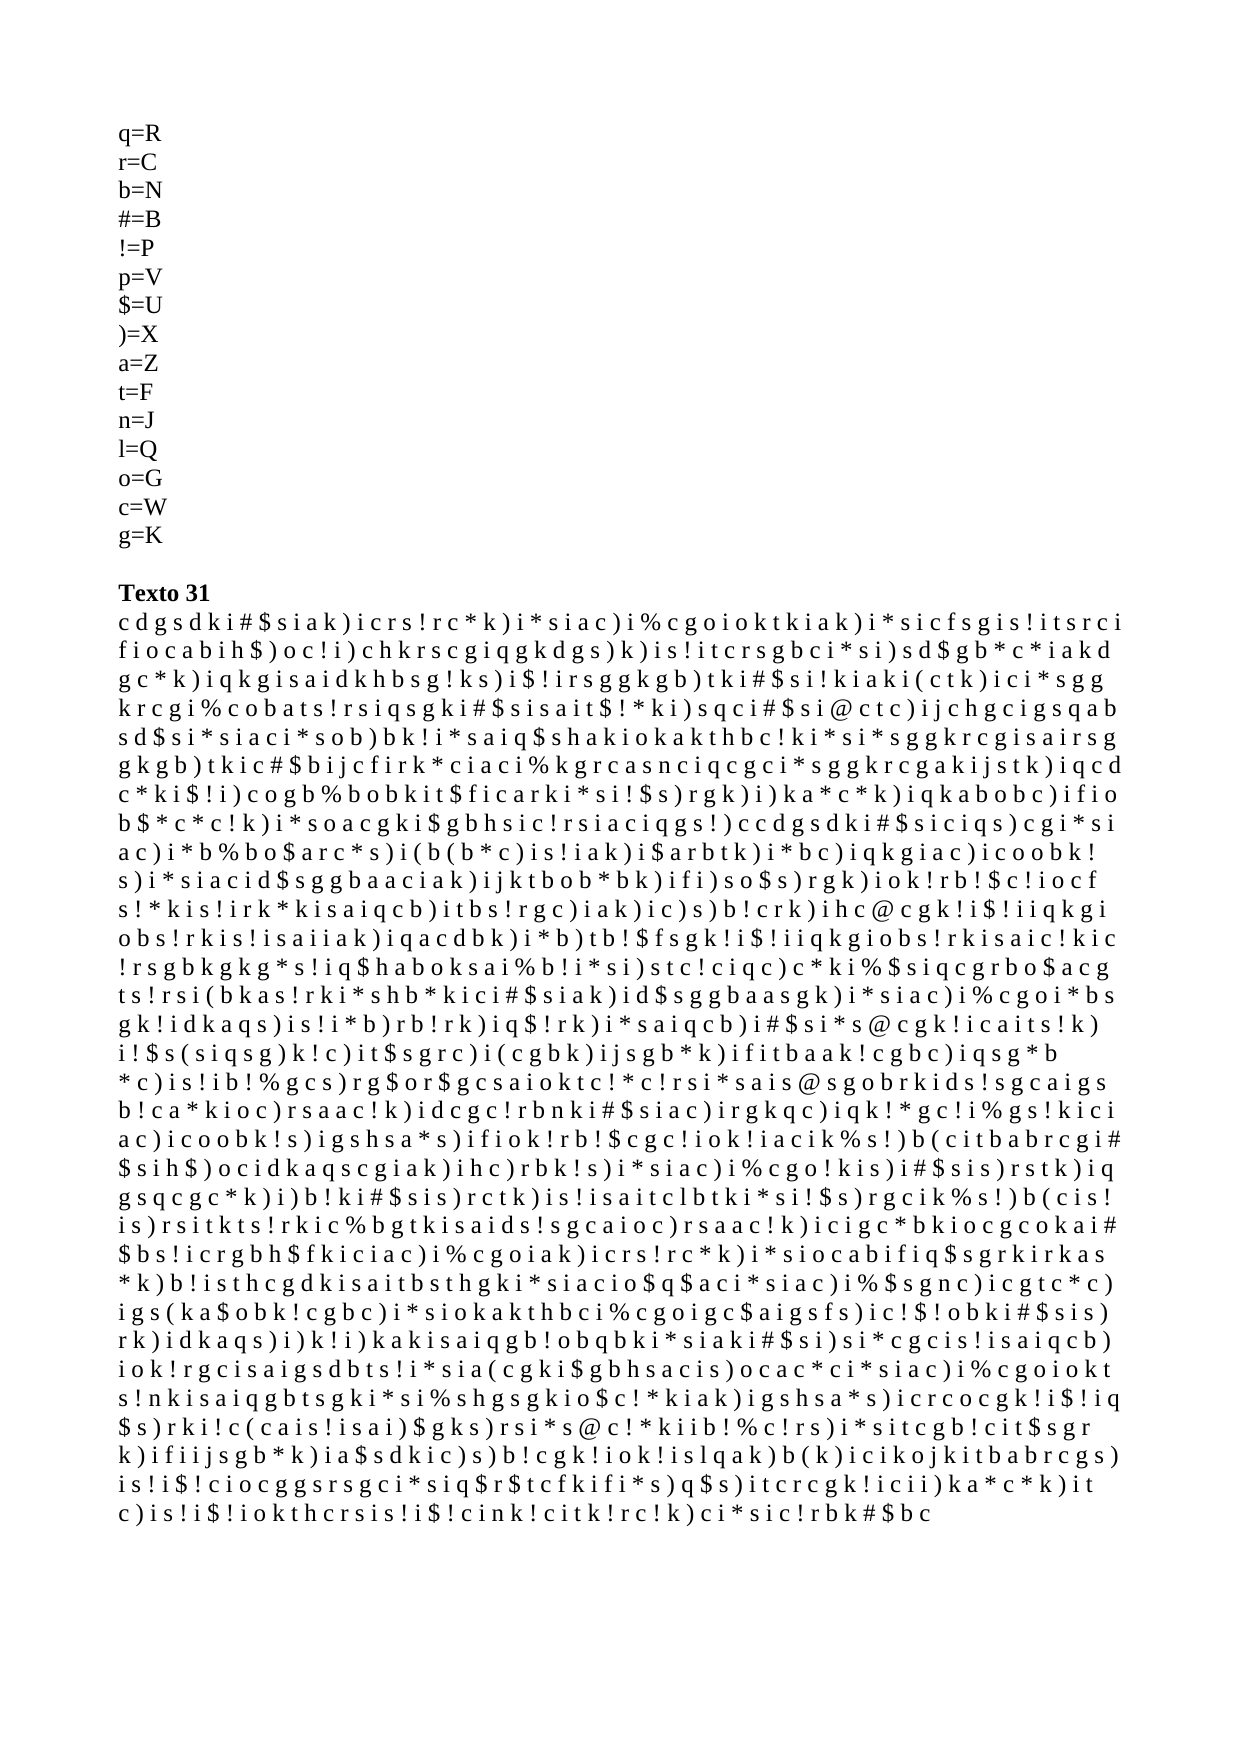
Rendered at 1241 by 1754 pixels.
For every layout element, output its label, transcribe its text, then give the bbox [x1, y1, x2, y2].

text g=K [118, 521, 1122, 549]
text r=C [118, 147, 1122, 176]
text #=B [118, 204, 1122, 233]
text n=J [118, 406, 1122, 434]
text $=U [118, 291, 1122, 319]
text p=V [118, 262, 1122, 291]
text c=W [118, 492, 1122, 521]
text b=N [118, 176, 1122, 204]
text q=R [118, 118, 1122, 147]
text a=Z [118, 348, 1122, 377]
text * c ) i s ! i b ! % g c s ) r g $ o r $ g c s a i o k t c ! * c ! r s i * s a i s @ s g o b r k i d s ! s g c a i g s b ! c a * k i o c ) r s a a c ! k ) i d c g c ! r b n k i # $ s i a c ) i r g k q c ) i q k ! * g c ! i % g s ! k i c i a c ) i c o o b k ! s ) i g s h s a * s ) i f i o k ! r b ! $ c g c ! i o k ! i a c i k % s ! ) b ( c i t b a b r c g i # $ s i h $ ) o c i d k a q s c g i a k ) i h c ) r b k ! s ) i * s i a c ) i % c g o ! k i s ) i # $ s i s ) r s t k ) i q g s q c g c * k ) i ) b ! k i # $ s i s ) r c t k ) i s ! i s a i t c l b t k i * s i ! $ s ) r g c i k % s ! ) b ( c i s ! i s ) r s i t k t s ! r k i c % b g t k i s a i d s ! s g c a i o c ) r s a a c ! k ) i c i g c * b k i o c g c o k a i # $ b s ! i c r g b h $ f k i c i a c ) i % c g o i a k ) i c r s ! r c * k ) i * s i o c a b i f i q $ s g r k i r k a s * k ) b ! i s t h c g d k i s a i t b s t h g k i * s i a c i o $ q $ a c i * s i a c ) i % $ s g n c ) i c g t c * c ) i g s ( k a $ o b k ! c g b c ) i * s i o k a k t h b c i % c g o i g c $ a i g s f s ) i c ! $ ! o b k i # $ s i s ) r k ) i d k a q s ) i ) k ! i ) k a k i s a i q g b ! o b q b k i * s i a k i # $ s i ) s i * c g c i s ! i s a i q c b ) i o k ! r g c i s a i g s d b t s ! i * s i a ( c g k i $ g b h s a c i s ) o c a c * c i * s i a c ) i % c g o i o k t s ! n k i s a i q g b t s g k i * s i % s h g s g k i o $ c ! * k i a k ) i g s h s a * s ) i c r c o c g k ! i $ ! i q $ s ) r k i ! c ( c a i s ! i s a i ) $ g k s ) r s i * s @ c ! * k i i b ! % c ! r s ) i * s i t c g b ! c i t $ s g r k ) i f i i j s g b * k ) i a $ s d k i c ) s ) b ! c g k ! i o k ! i s l q a k ) b ( k ) i c i k o j k i t b a b r c g s ) i s ! i $ ! c i o c g g s r s g c i * s i q $ r $ t c f k i f i * s ) q $ s ) i t c r c g k ! i c i i ) k a * c * k ) i t c ) i s ! i $ ! i o k t h c r s i s ! i $ ! c i n k ! c i t k ! r c ! k ) c i * s i c ! r b k # $ b c [118, 1067, 1122, 1527]
text c d g s d k i # $ s i a k ) i c r s ! r c * k ) i * s i a c ) i % c g o i o k t k i a k ) i * s i c f s g i s ! i t s r c i f i o c a b i h $ ) o c ! i ) c h k r s c g i q g k d g s ) k ) i s ! i t c r s g b c i * s i ) s d $ g b * c * i a k d g c * k ) i q k g i s a i d k h b s g ! k s ) i $ ! i r s g g k g b ) t k i # $ s i ! k i a k i ( c t k ) i c i * s g g k r c g i % c o b a t s ! r s i q s g k i # $ s i s a i t $ ! * k i ) s q c i # $ s i @ c t c ) i j c h g c i g s q a b s d $ s i * s i a c i * s o b ) b k ! i * s a i q $ s h a k i o k a k t h b c ! k i * s i * s g g k r c g i s a i r s g g k g b ) t k i c # $ b i j c f i r k * c i a c i % k g r c a s n c i q c g c i * s g g k r c g a k i j s t k ) i q c d c * k i $ ! i ) c o g b % b o b k i t $ f i c a r k i * s i ! $ s ) r g k ) i ) k a * c * k ) i q k a b o b c ) i f i o b $ * c * c ! k ) i * s o a c g k i $ g b h s i c ! r s i a c i q g s ! ) c c d g s d k i # $ s i c i q s ) c g i * s i a c ) i * b % b o $ a r c * s ) i ( b ( b * c ) i s ! i a k ) i $ a r b t k ) i * b c ) i q k g i a c ) i c o o b k ! s ) i * s i a c i d $ s g g b a a c i a k ) i j k t b o b * b k ) i f i ) s o $ s ) r g k ) i o k ! r b ! $ c ! i o c f s ! * k i s ! i r k * k i s a i q c b ) i t b s ! r g c ) i a k ) i c ) s ) b ! c r k ) i h c @ c g k ! i $ ! i i q k g i o b s ! r k i s ! i s a i i a k ) i q a c d b k ) i * b ) t b ! $ f s g k ! i $ ! i i q k g i o b s ! r k i s a i c ! k i c ! r s g b k g k g * s ! i q $ h a b o k s a i % b ! i * s i ) s t c ! c i q c ) c * k i % $ s i q c g r b o $ a c g t s ! r s i ( b k a s ! r k i * s h b * k i c i # $ s i a k ) i d $ s g g b a a s g k ) i * s i a c ) i % c g o i * b s g k ! i d k a q s ) i s ! i * b ) r b ! r k ) i q $ ! r k ) i * s a i q c b ) i # $ s i * s @ c g k ! i c a i t s ! k ) i ! $ s ( s i q s g ) k ! c ) i t $ s g r c ) i ( c g b k ) i j s g b * k ) i f i t b a a k ! c g b c ) i q s g * b [118, 607, 1122, 1067]
text t=F [118, 377, 1122, 406]
text !=P [118, 233, 1122, 262]
text )=X [118, 319, 1122, 348]
text l=Q [118, 434, 1122, 463]
text Texto 31 [118, 578, 1122, 607]
text o=G [118, 463, 1122, 492]
